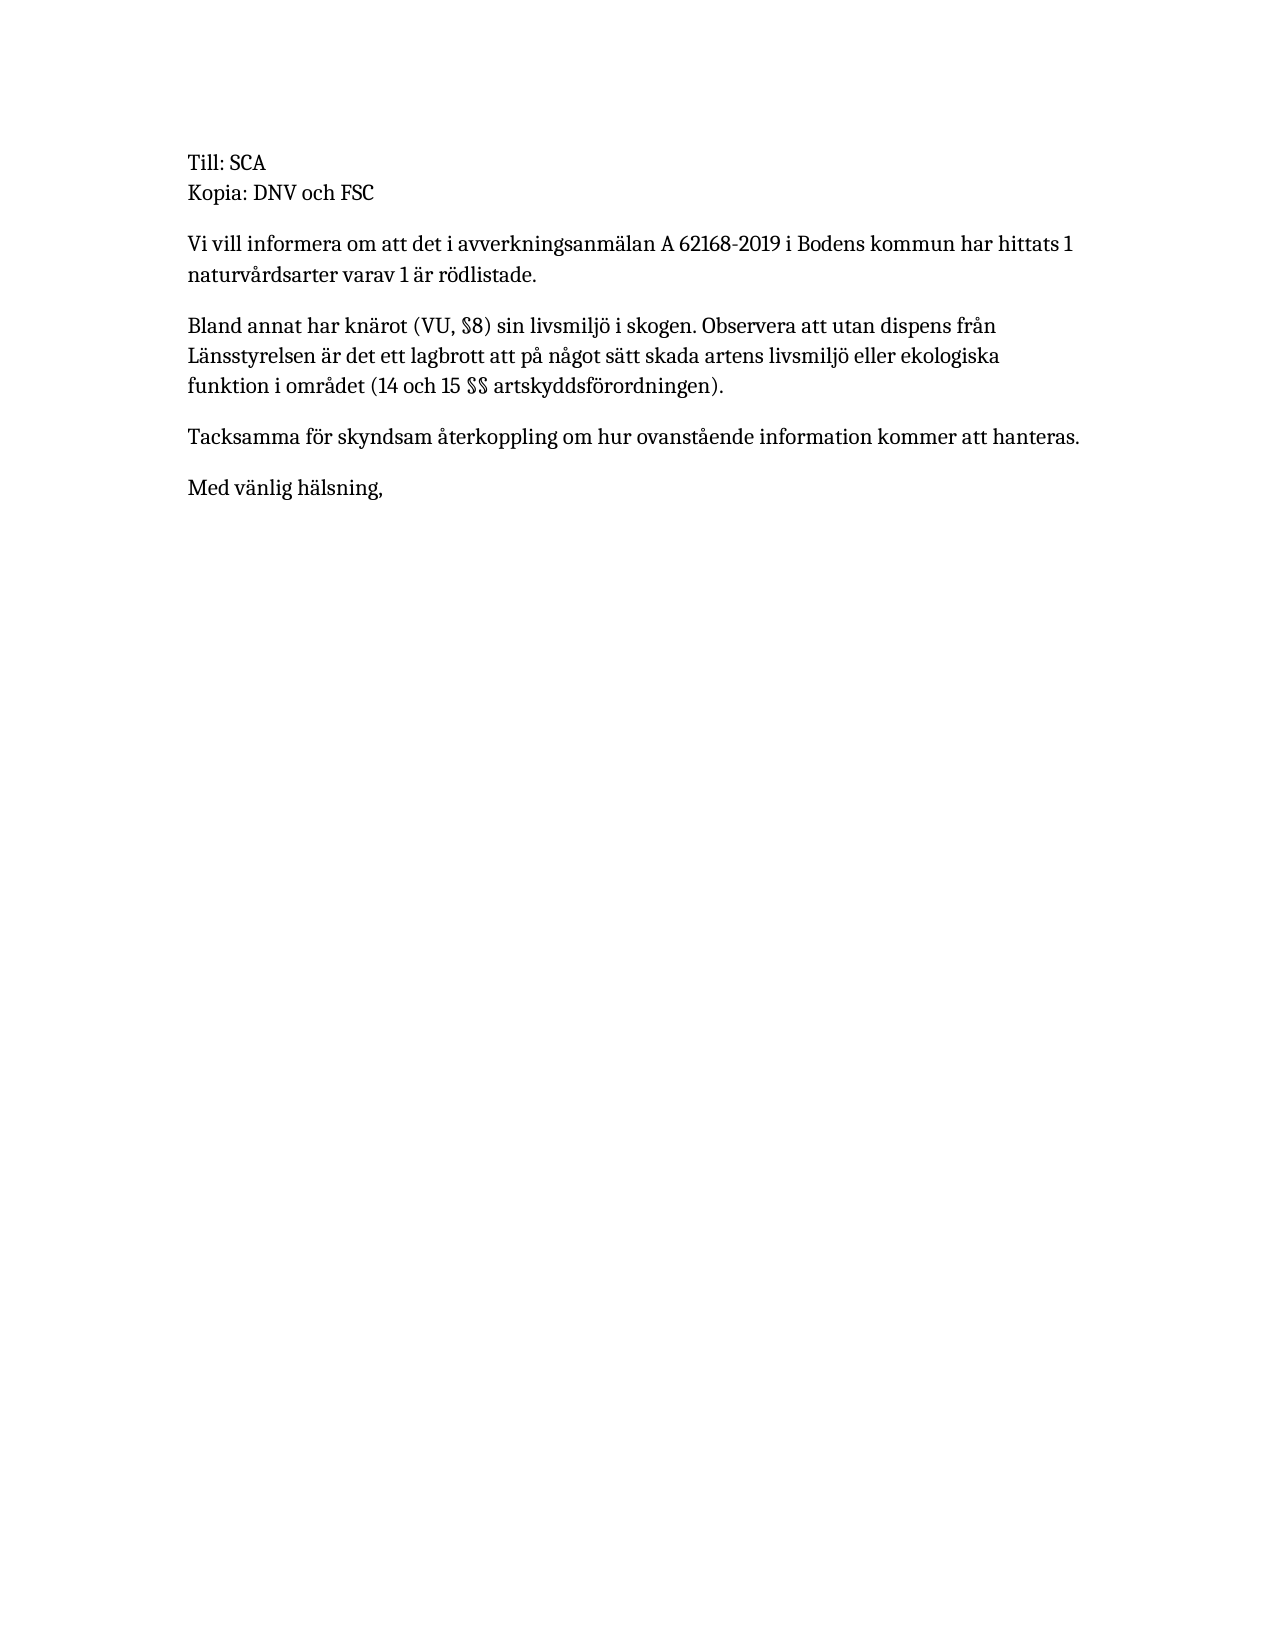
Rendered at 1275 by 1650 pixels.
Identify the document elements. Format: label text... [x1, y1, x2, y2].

text Bland annat har knärot (VU, §8) sin livsmiljö i skogen. Observera att utan dispens från Länsstyrelsen är det ett lagbrott att på något sätt skada artens livsmiljö eller ekologiska funktion i området (14 och 15 §§ artskyddsförordningen). [187, 312, 1087, 399]
text Med vänlig hälsning, [187, 475, 1087, 532]
text Till: SCA Kopia: DNV och FSC [187, 150, 1087, 207]
text Tacksamma för skyndsam återkoppling om hur ovanstående information kommer att hanteras. [187, 424, 1087, 450]
text Vi vill informera om att det i avverkningsanmälan A 62168-2019 i Bodens kommun har hittats 1 naturvårdsarter varav 1 är rödlistade. [187, 231, 1087, 288]
